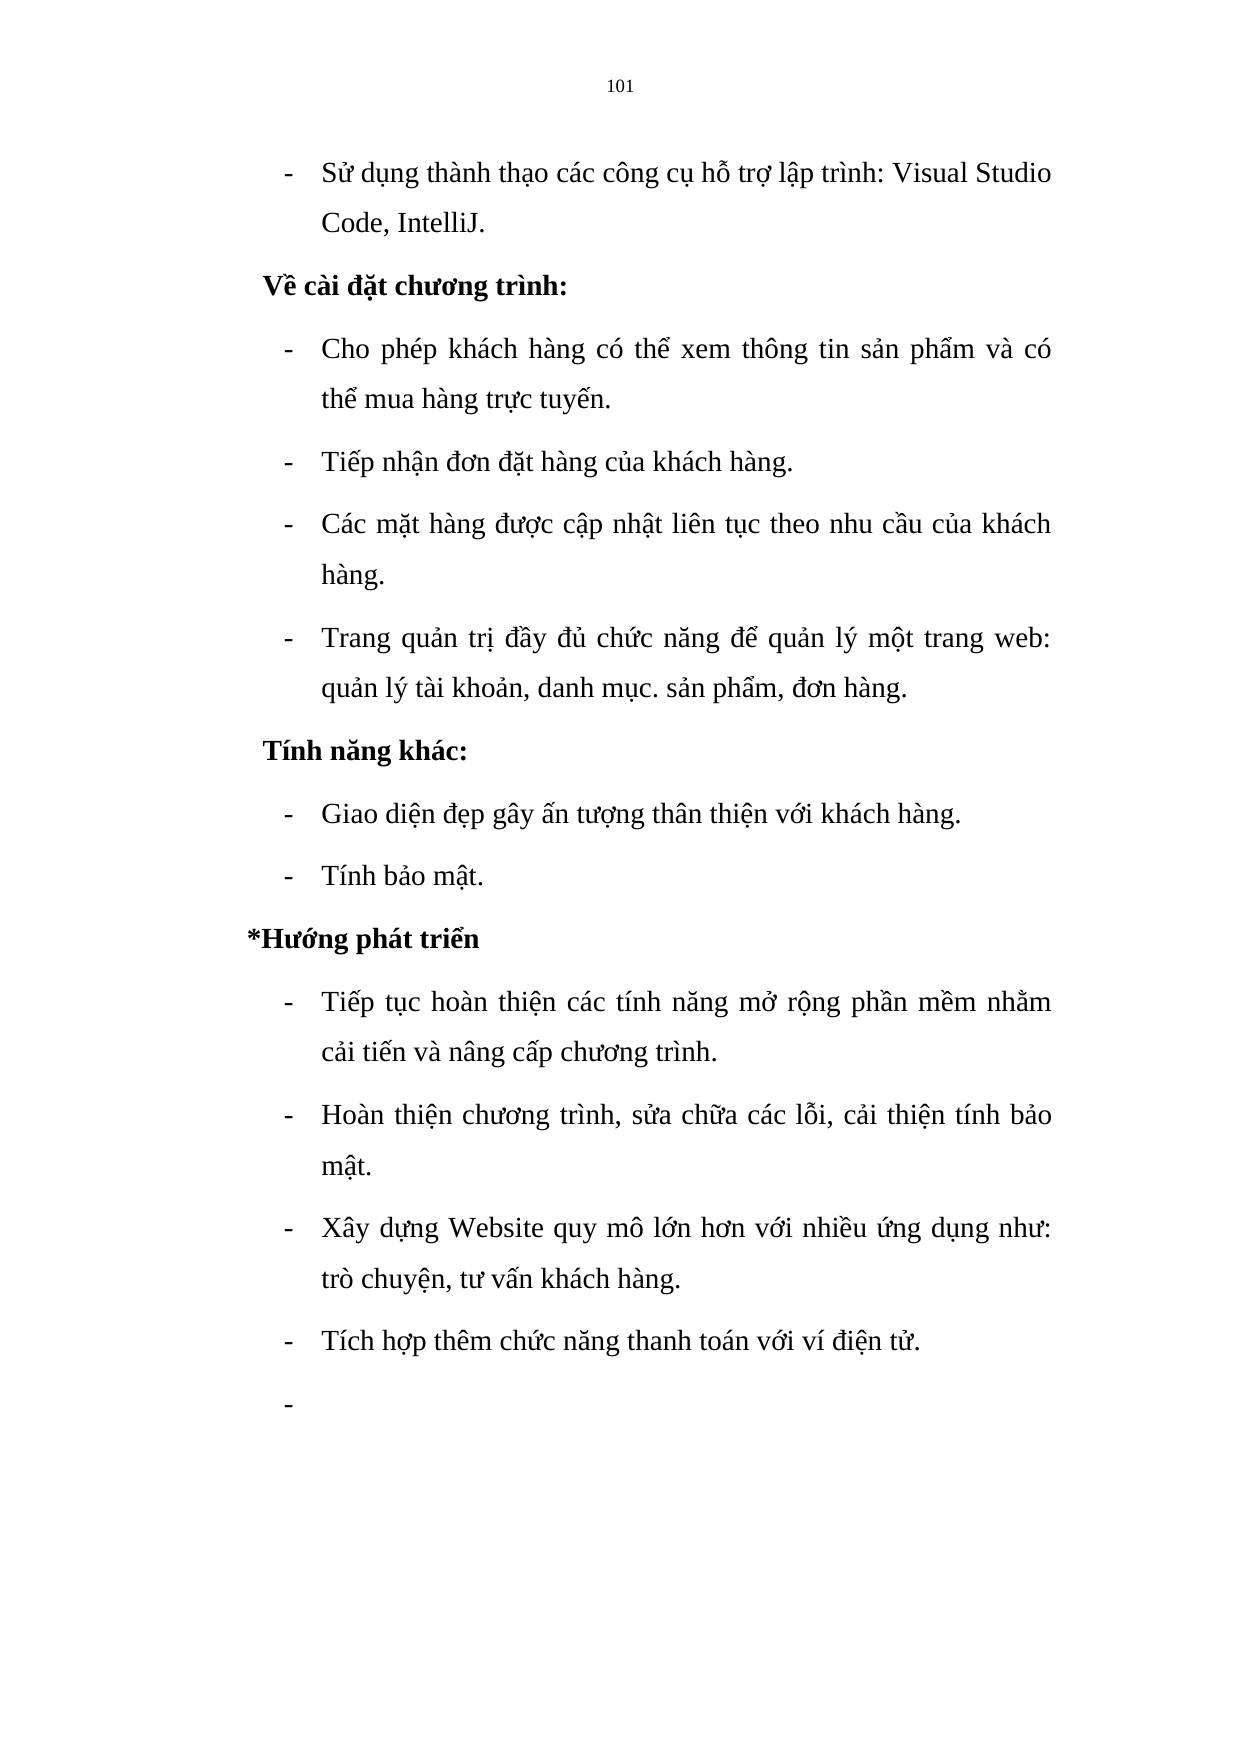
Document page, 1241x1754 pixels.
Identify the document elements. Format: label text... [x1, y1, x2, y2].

list Tiếp nhận đơn đặt hàng của khách hàng. [284, 444, 1053, 477]
list Cho phép khách hàng có thể xem thông tin sản phẩm và có thể mua hàng trực tuyến. [284, 331, 1053, 414]
text Về cài đặt chương trình: [187, 268, 1053, 301]
list Giao diện đẹp gây ấn tượng thân thiện với khách hàng. [284, 796, 1053, 829]
list Các mặt hàng được cập nhật liên tục theo nhu cầu của khách hàng. [284, 507, 1053, 591]
text Tính năng khác: [187, 733, 1053, 766]
list Xây dựng Website quy mô lớn hơn với nhiều ứng dụng như: trò chuyện, tư vấn khách hàng. [284, 1210, 1053, 1294]
list Tính bảo mật. [284, 858, 1053, 892]
list Sử dụng thành thạo các công cụ hỗ trợ lập trình: Visual Studio Code, IntelliJ. [284, 155, 1053, 239]
list Tích hợp thêm chức năng thanh toán với ví điện tử. [284, 1323, 1053, 1357]
list Trang quản trị đầy đủ chức năng để quản lý một trang web: quản lý tài khoản, danh mục. sản phẩm, đơn hàng. [284, 620, 1053, 704]
list Hoàn thiện chương trình, sửa chữa các lỗi, cải thiện tính bảo mật. [284, 1097, 1053, 1181]
list Tiếp tục hoàn thiện các tính năng mở rộng phần mềm nhằm cải tiến và nâng cấp chương trình. [284, 984, 1053, 1068]
text *Hướng phát triển [187, 921, 1053, 955]
